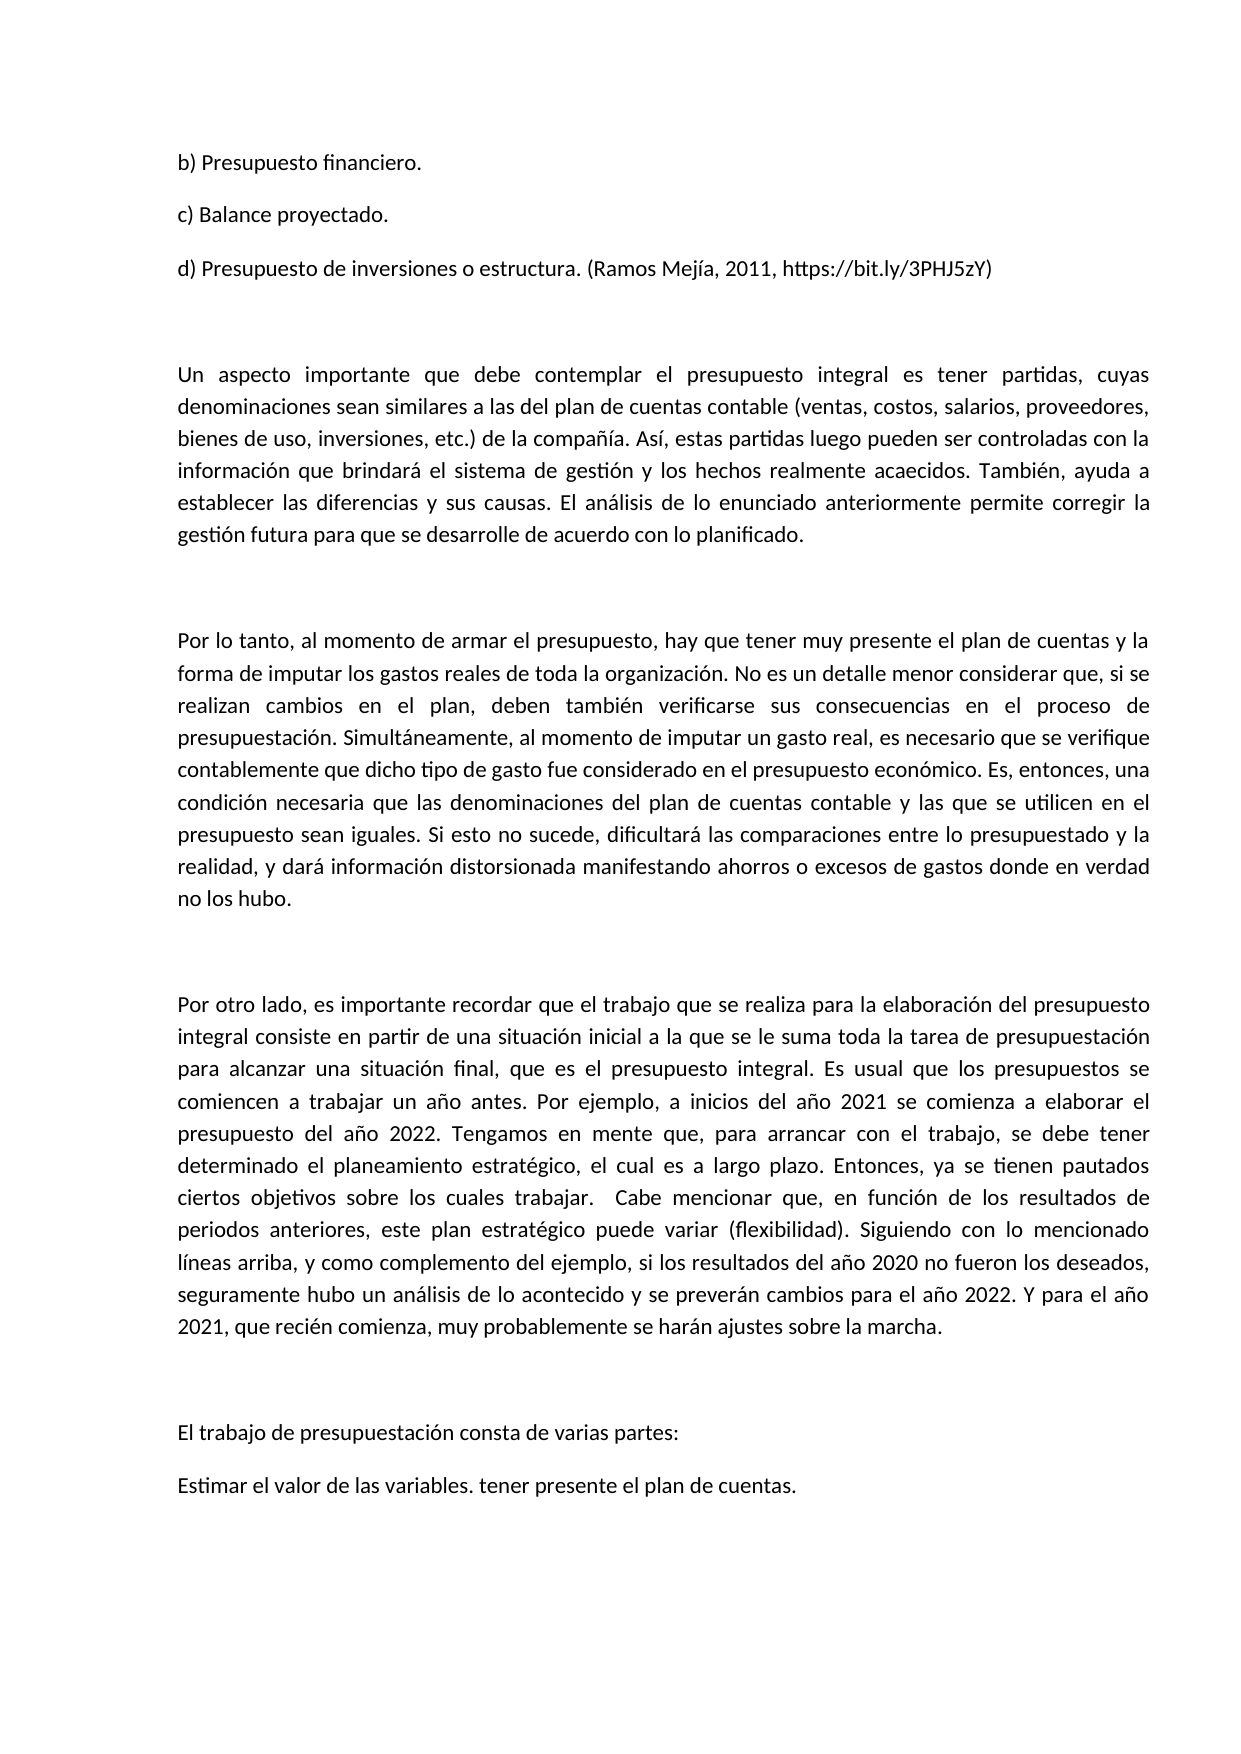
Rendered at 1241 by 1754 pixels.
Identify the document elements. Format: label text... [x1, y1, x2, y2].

text d) Presupuesto de inversiones o estructura. (Ramos Mejía, 2011, https://bit.ly/3PHJ5zY) [177, 254, 1152, 282]
text Por lo tanto, al momento de armar el presupuesto, hay que tener muy presente el plan de cuentas y la forma de imputar los gastos reales de toda la organización. No es un detalle menor considerar que, si se realizan cambios en el plan, deben también verificarse sus consecuencias en el proceso de presupuestación. Simultáneamente, al momento de imputar un gasto real, es necesario que se verifique contablemente que dicho tipo de gasto fue considerado en el presupuesto económico. Es, entonces, una condición necesaria que las denominaciones del plan de cuentas contable y las que se utilicen en el presupuesto sean iguales. Si esto no sucede, dificultará las comparaciones entre lo presupuestado y la realidad, y dará información distorsionada manifestando ahorros o excesos de gastos donde en verdad no los hubo. [177, 627, 1152, 912]
text Estimar el valor de las variables. tener presente el plan de cuentas. [177, 1471, 1152, 1499]
text Un aspecto importante que debe contemplar el presupuesto integral es tener partidas, cuyas denominaciones sean similares a las del plan de cuentas contable (ventas, costos, salarios, proveedores, bienes de uso, inversiones, etc.) de la compañía. Así, estas partidas luego pueden ser controladas con la información que brindará el sistema de gestión y los hechos realmente acaecidos. También, ayuda a establecer las diferencias y sus causas. El análisis de lo enunciado anteriormente permite corregir la gestión futura para que se desarrolle de acuerdo con lo planificado. [177, 360, 1152, 549]
text Por otro lado, es importante recordar que el trabajo que se realiza para la elaboración del presupuesto integral consiste en partir de una situación inicial a la que se le suma toda la tarea de presupuestación para alcanzar una situación final, que es el presupuesto integral. Es usual que los presupuestos se comiencen a trabajar un año antes. Por ejemplo, a inicios del año 2021 se comienza a elaborar el presupuesto del año 2022. Tengamos en mente que, para arrancar con el trabajo, se debe tener determinado el planeamiento estratégico, el cual es a largo plazo. Entonces, ya se tienen pautados ciertos objetivos sobre los cuales trabajar. Cabe mencionar que, en función de los resultados de periodos anteriores, este plan estratégico puede variar (flexibilidad). Siguiendo con lo mencionado líneas arriba, y como complemento del ejemplo, si los resultados del año 2020 no fueron los deseados, seguramente hubo un análisis de lo acontecido y se preverán cambios para el año 2022. Y para el año 2021, que recién comienza, muy probablemente se harán ajustes sobre la marcha. [177, 990, 1152, 1340]
text b) Presupuesto financiero. [177, 148, 1152, 176]
text El trabajo de presupuestación consta de varias partes: [177, 1418, 1152, 1446]
text c) Balance proyectado. [177, 201, 1152, 229]
